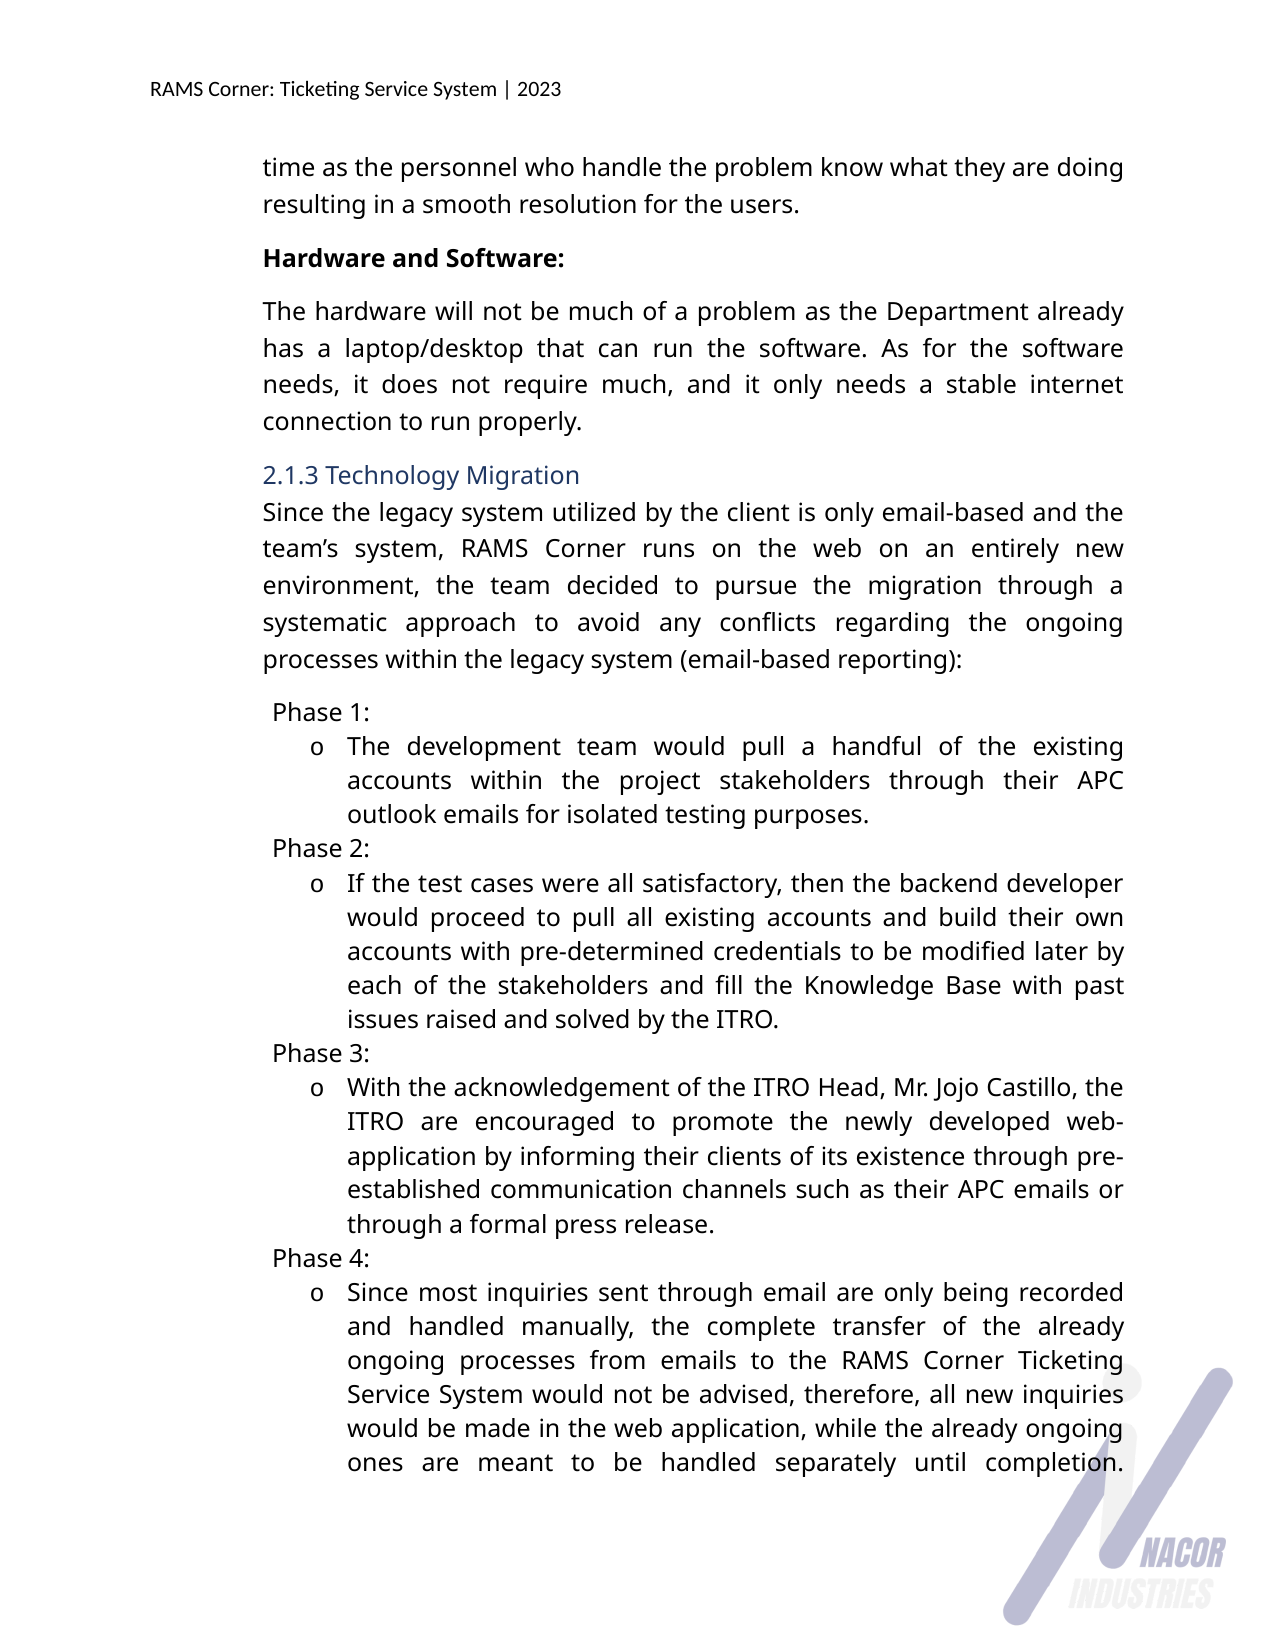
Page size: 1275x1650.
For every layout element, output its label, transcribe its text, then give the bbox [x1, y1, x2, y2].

list With the acknowledgement of the ITRO Head, Mr. Jojo Castillo, the ITRO are encouraged to promote the newly developed web-application by informing their clients of its existence through pre-established communication channels such as their APC emails or through a formal press release. [309, 1070, 1125, 1240]
list Phase 1: [272, 695, 1125, 729]
text The hardware will not be much of a problem as the Department already has a laptop/desktop that can run the software. As for the software needs, it does not require much, and it only needs a stable internet connection to run properly. [262, 294, 1125, 438]
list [309, 1274, 1125, 1479]
list Phase 2: [272, 831, 1125, 865]
list Phase 3: [272, 1036, 1125, 1070]
list If the test cases were all satisfactory, then the backend developer would proceed to pull all existing accounts and build their own accounts with pre-determined credentials to be modified later by each of the stakeholders and fill the Knowledge Base with past issues raised and solved by the ITRO. [309, 865, 1125, 1036]
list The development team would pull a handful of the existing accounts within the project stakeholders through their APC outlook emails for isolated testing purposes. [309, 729, 1125, 831]
picture [968, 1322, 1260, 1637]
text Hardware and Software: [262, 240, 1125, 274]
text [262, 150, 1125, 221]
subtitle 2.1.3 Technology Migration [187, 457, 1125, 491]
text Since the legacy system utilized by the client is only email-based and the team’s system, RAMS Corner runs on the web on an entirely new environment, the team decided to pursue the migration through a systematic approach to avoid any conflicts regarding the ongoing processes within the legacy system (email-based reporting): [262, 494, 1125, 675]
list Phase 4: [272, 1240, 1125, 1274]
